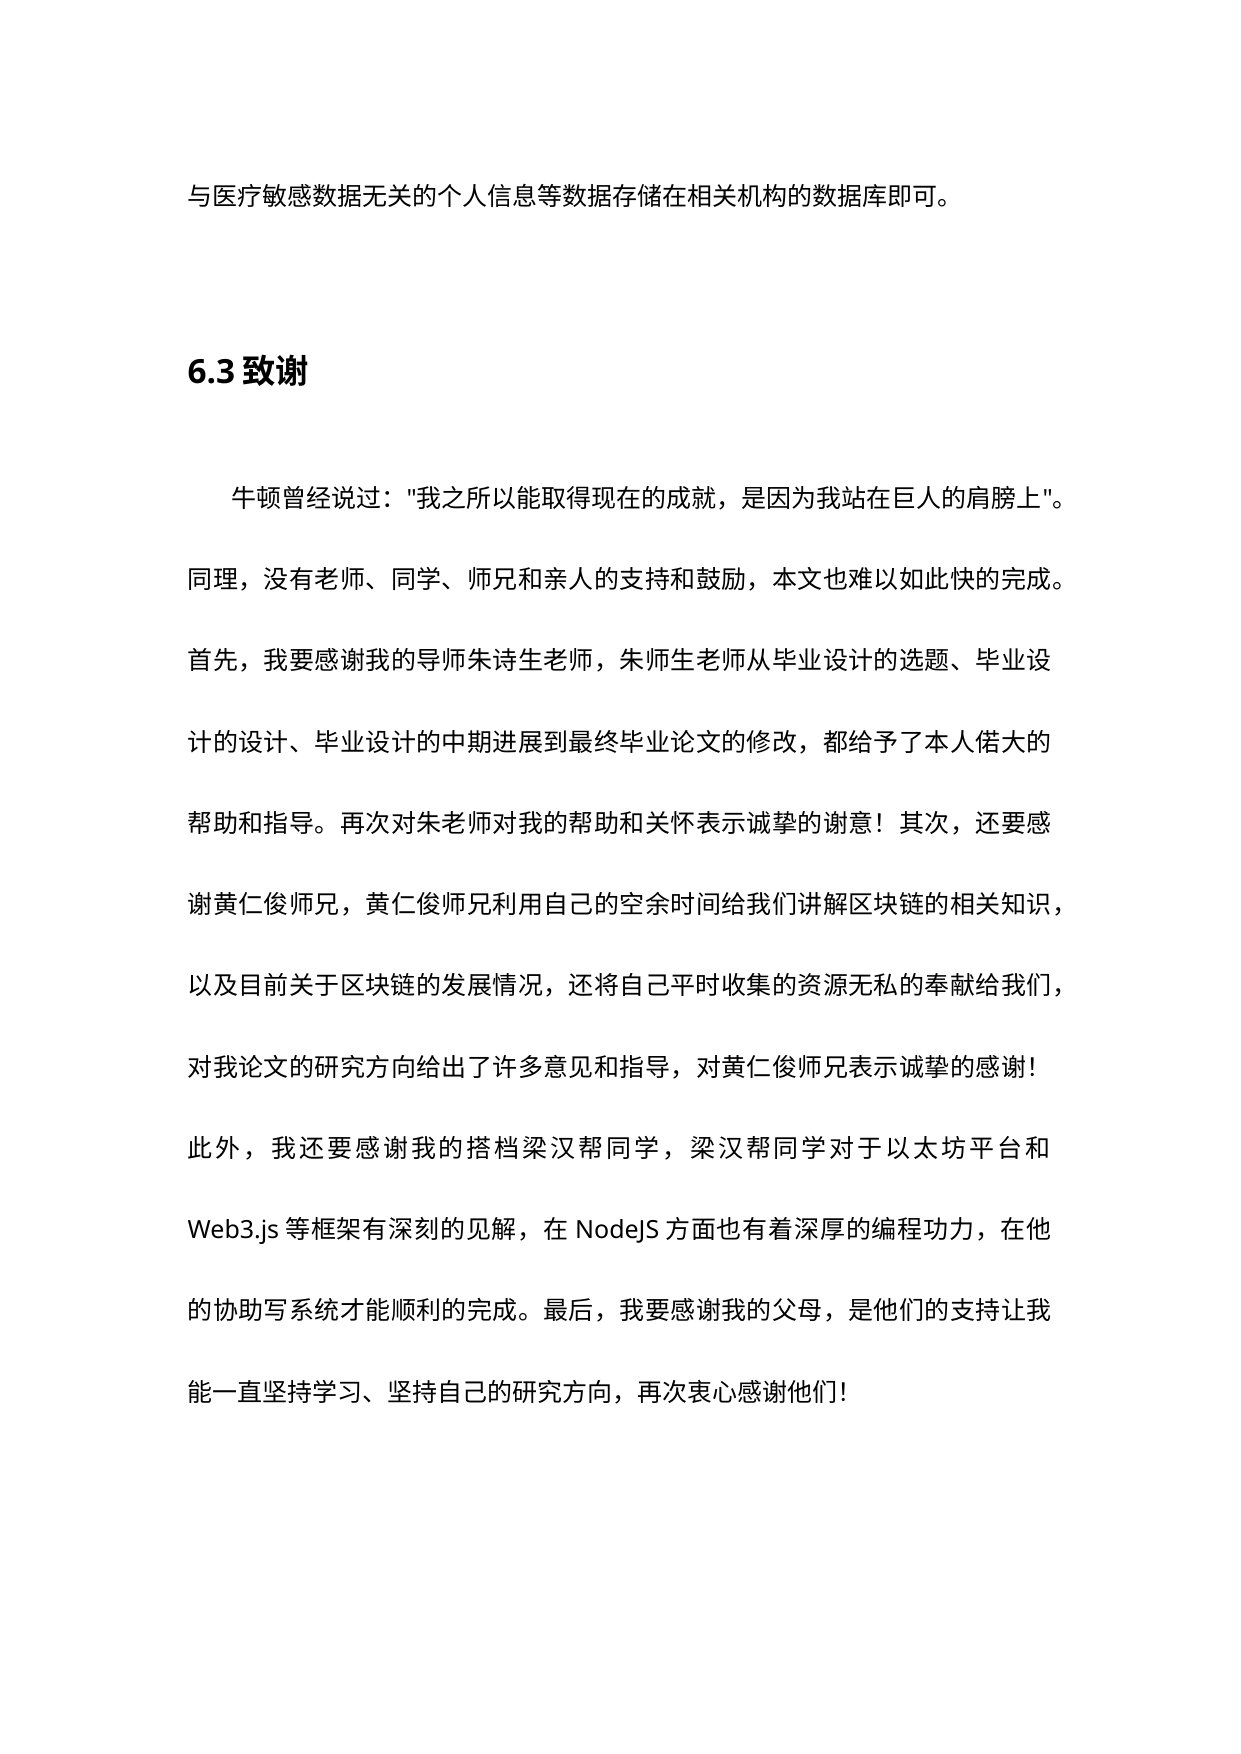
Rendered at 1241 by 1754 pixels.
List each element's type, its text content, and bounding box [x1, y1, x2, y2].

text 综上所述，以太坊有着其天生的去中心化、不可篡改和匿名性的优点，但同时也具有收费高、资源消耗大、实时性低等缺点，综合以太坊平台的优点和缺点，本文认为可以将患者比较重要的医疗隐私信息通过以太坊平台存储，而与医疗敏感数据无关的个人信息等数据存储在相关机构的数据库即可。 [187, 162, 1053, 227]
subtitle 6.3致谢 [187, 337, 1053, 402]
text 牛顿曾经说过："我之所以能取得现在的成就，是因为我站在巨人的肩膀上"。同理，没有老师、同学、师兄和亲人的支持和鼓励，本文也难以如此快的完成。首先，我要感谢我的导师朱诗生老师，朱师生老师从毕业设计的选题、毕业设计的设计、毕业设计的中期进展到最终毕业论文的修改，都给予了本人偌大的帮助和指导。再次对朱老师对我的帮助和关怀表示诚挚的谢意！其次，还要感谢黄仁俊师兄，黄仁俊师兄利用自己的空余时间给我们讲解区块链的相关知识，以及目前关于区块链的发展情况，还将自己平时收集的资源无私的奉献给我们，对我论文的研究方向给出了许多意见和指导，对黄仁俊师兄表示诚挚的感谢！此外，我还要感谢我的搭档梁汉帮同学，梁汉帮同学对于以太坊平台和Web3.js等框架有深刻的见解，在NodeJS方面也有着深厚的编程功力，在他的协助写系统才能顺利的完成。最后，我要感谢我的父母，是他们的支持让我能一直坚持学习、坚持自己的研究方向，再次衷心感谢他们！ [187, 464, 1053, 1423]
